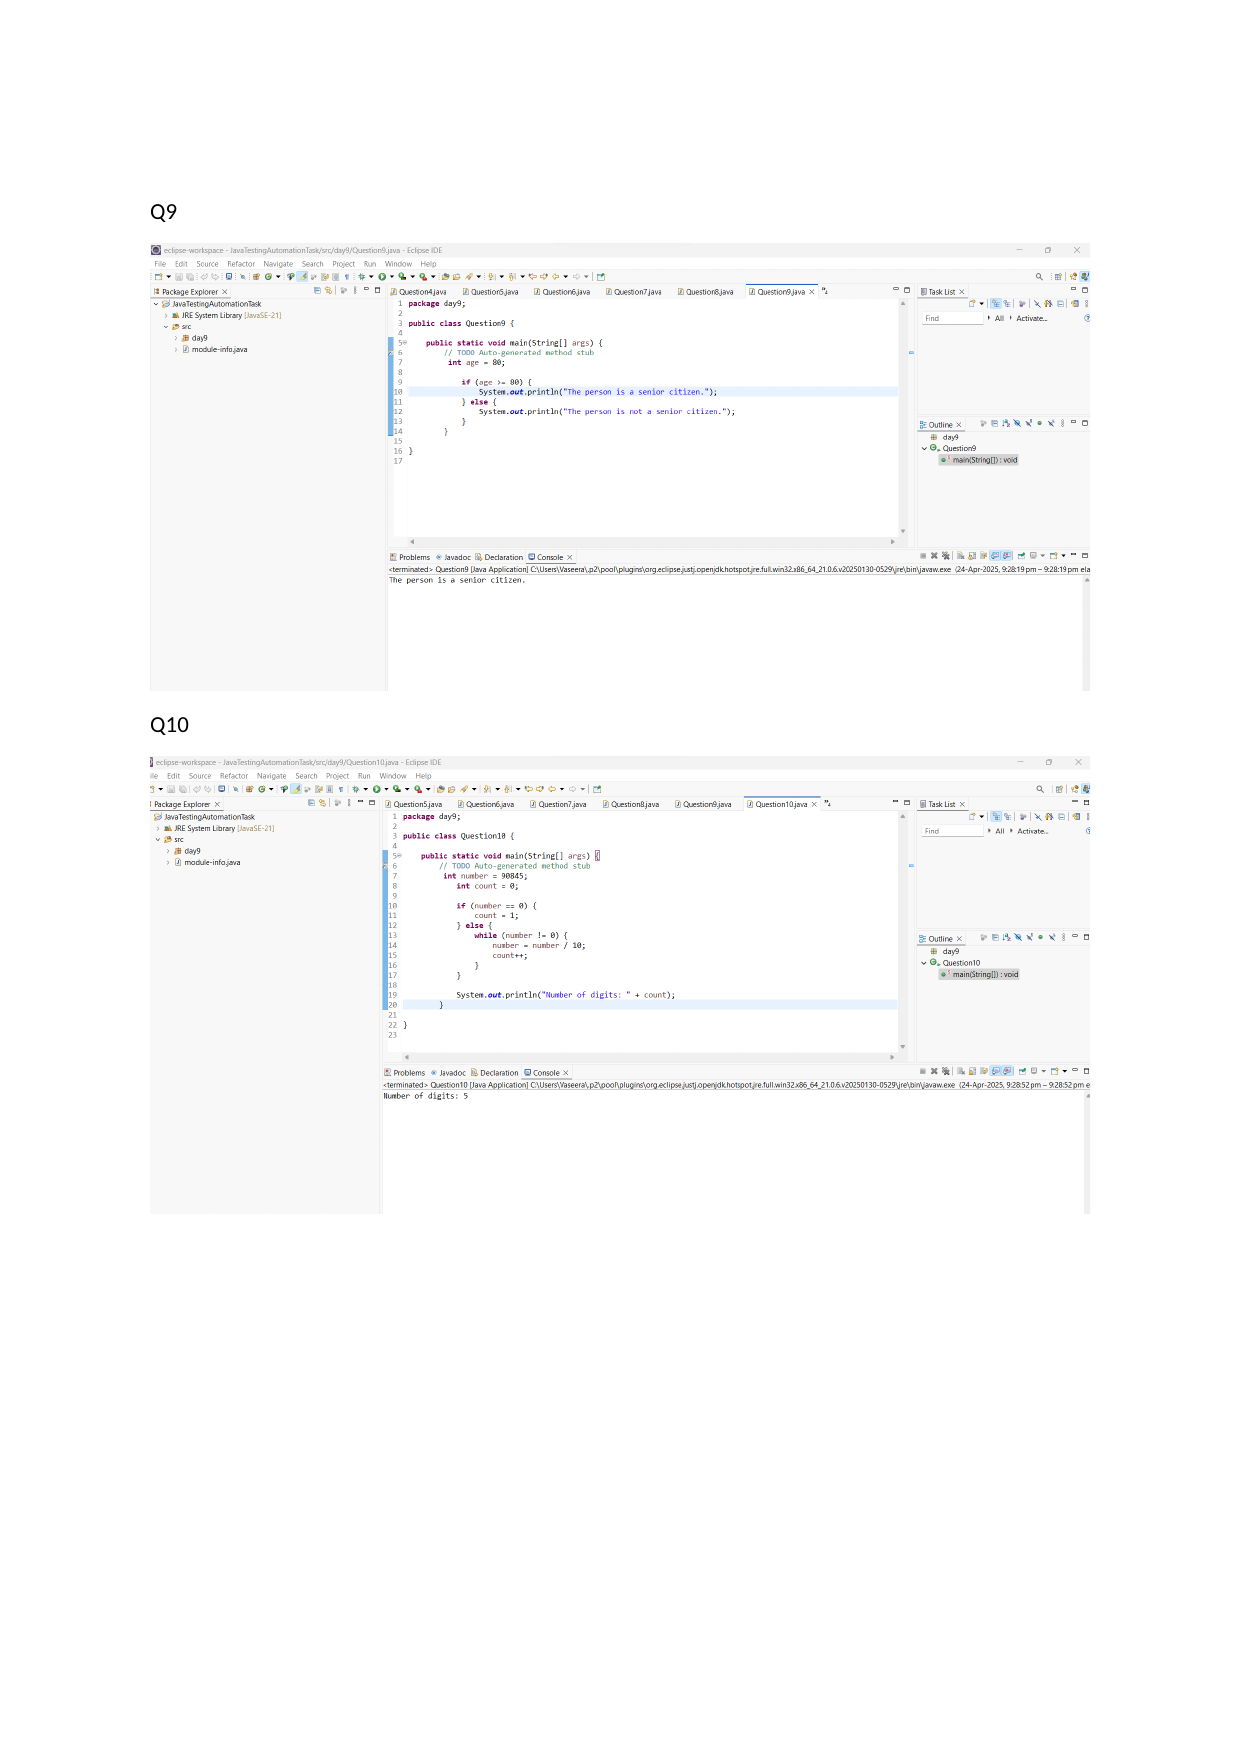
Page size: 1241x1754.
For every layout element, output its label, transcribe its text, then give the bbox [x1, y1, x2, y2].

text Q10 [150, 710, 1090, 738]
picture [150, 243, 1091, 691]
picture [150, 756, 1091, 1214]
text Q9 [150, 197, 1090, 225]
